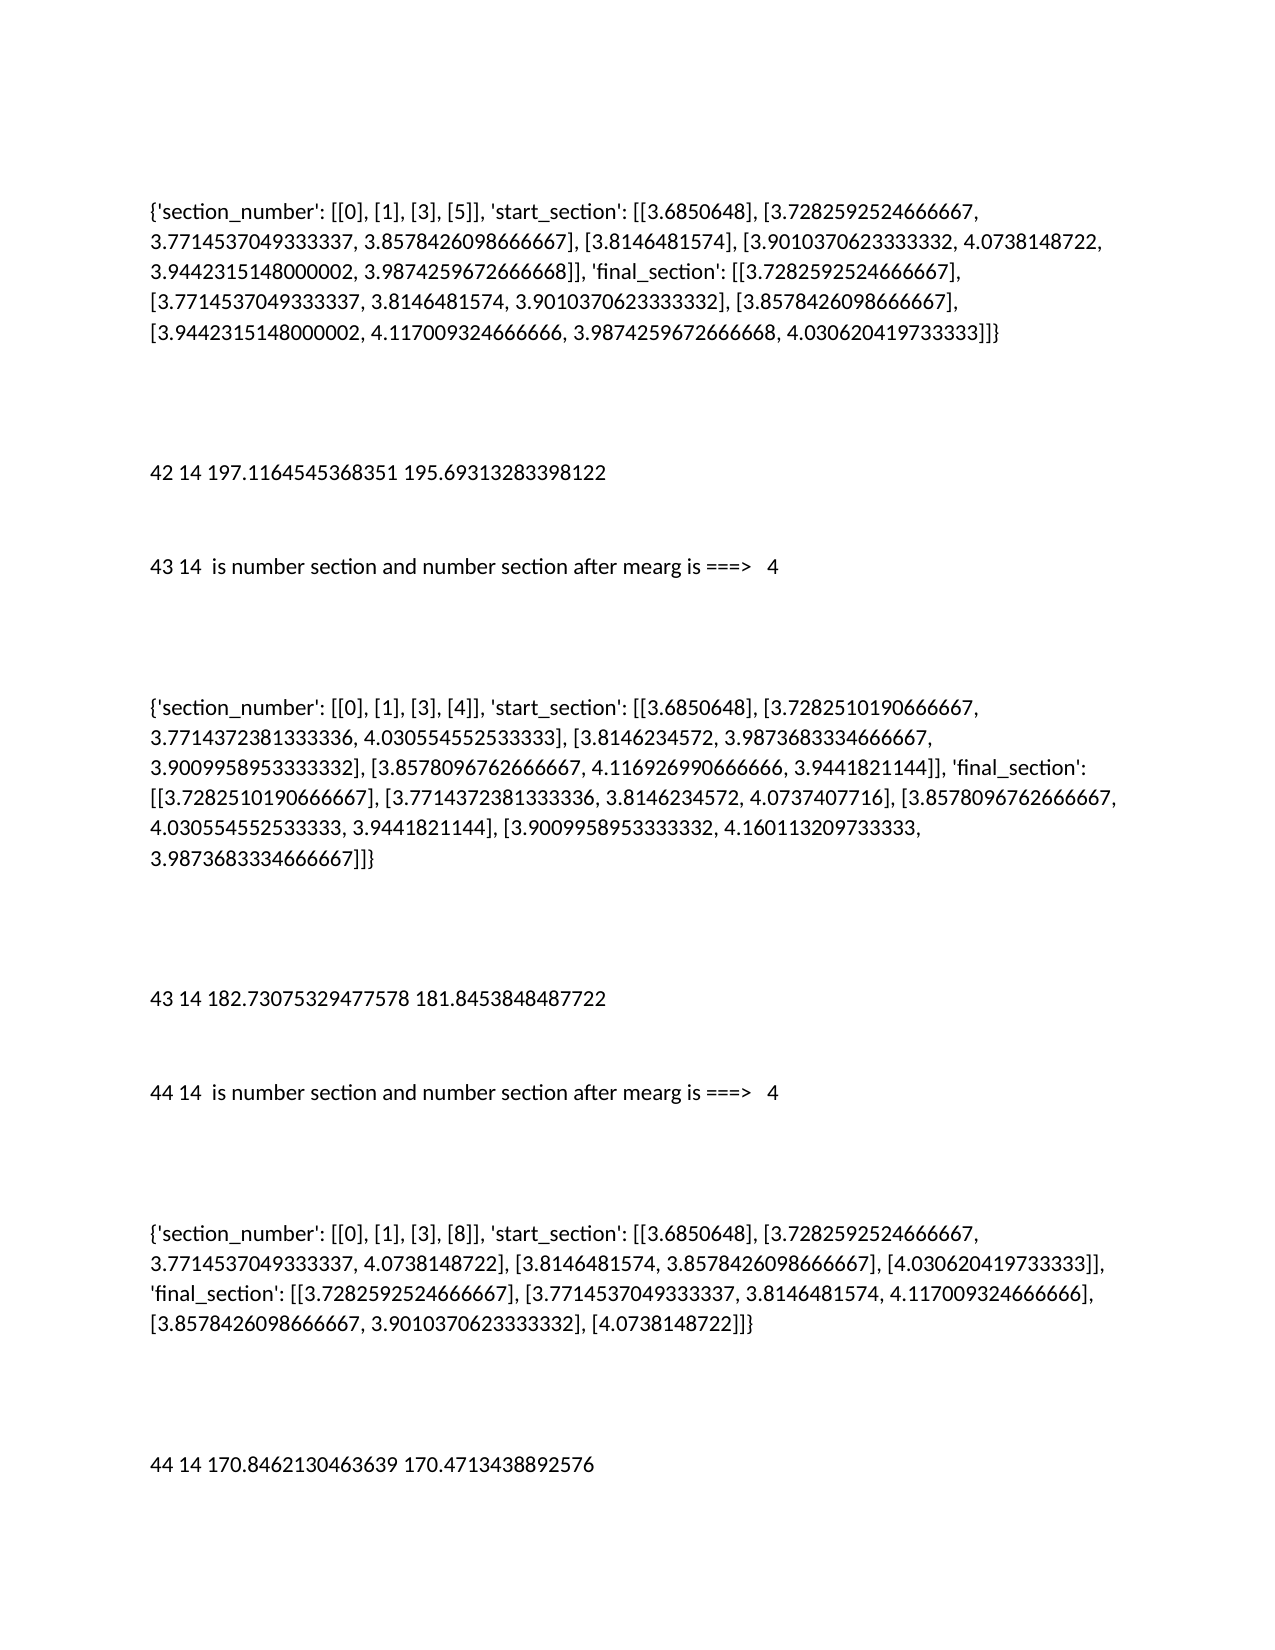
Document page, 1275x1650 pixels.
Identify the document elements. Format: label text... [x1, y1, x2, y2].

text 44 14 170.8462130463639 170.4713438892576 [150, 1450, 1125, 1478]
text {'section_number': [[0], [1], [3], [5]], 'start_section': [[3.6850648], [3.7282592524666667, 3.7714537049333337, 3.8578426098666667], [3.8146481574], [3.9010370623333332, 4.0738148722, 3.9442315148000002, 3.9874259672666668]], 'final_section': [[3.7282592524666667], [3.7714537049333337, 3.8146481574, 3.9010370623333332], [3.8578426098666667], [3.9442315148000002, 4.117009324666666, 3.9874259672666668, 4.030620419733333]]} [150, 197, 1125, 346]
text 44 14 is number section and number section after mearg is ===> 4 [150, 1078, 1125, 1106]
text 43 14 182.73075329477578 181.8453848487722 [150, 984, 1125, 1012]
text {'section_number': [[0], [1], [3], [4]], 'start_section': [[3.6850648], [3.7282510190666667, 3.7714372381333336, 4.030554552533333], [3.8146234572, 3.9873683334666667, 3.9009958953333332], [3.8578096762666667, 4.116926990666666, 3.9441821144]], 'final_section': [[3.7282510190666667], [3.7714372381333336, 3.8146234572, 4.0737407716], [3.8578096762666667, 4.030554552533333, 3.9441821144], [3.9009958953333332, 4.160113209733333, 3.9873683334666667]]} [150, 693, 1125, 872]
text {'section_number': [[0], [1], [3], [8]], 'start_section': [[3.6850648], [3.7282592524666667, 3.7714537049333337, 4.0738148722], [3.8146481574, 3.8578426098666667], [4.030620419733333]], 'final_section': [[3.7282592524666667], [3.7714537049333337, 3.8146481574, 4.117009324666666], [3.8578426098666667, 3.9010370623333332], [4.0738148722]]} [150, 1219, 1125, 1337]
text 43 14 is number section and number section after mearg is ===> 4 [150, 552, 1125, 580]
text 42 14 197.1164545368351 195.69313283398122 [150, 458, 1125, 486]
